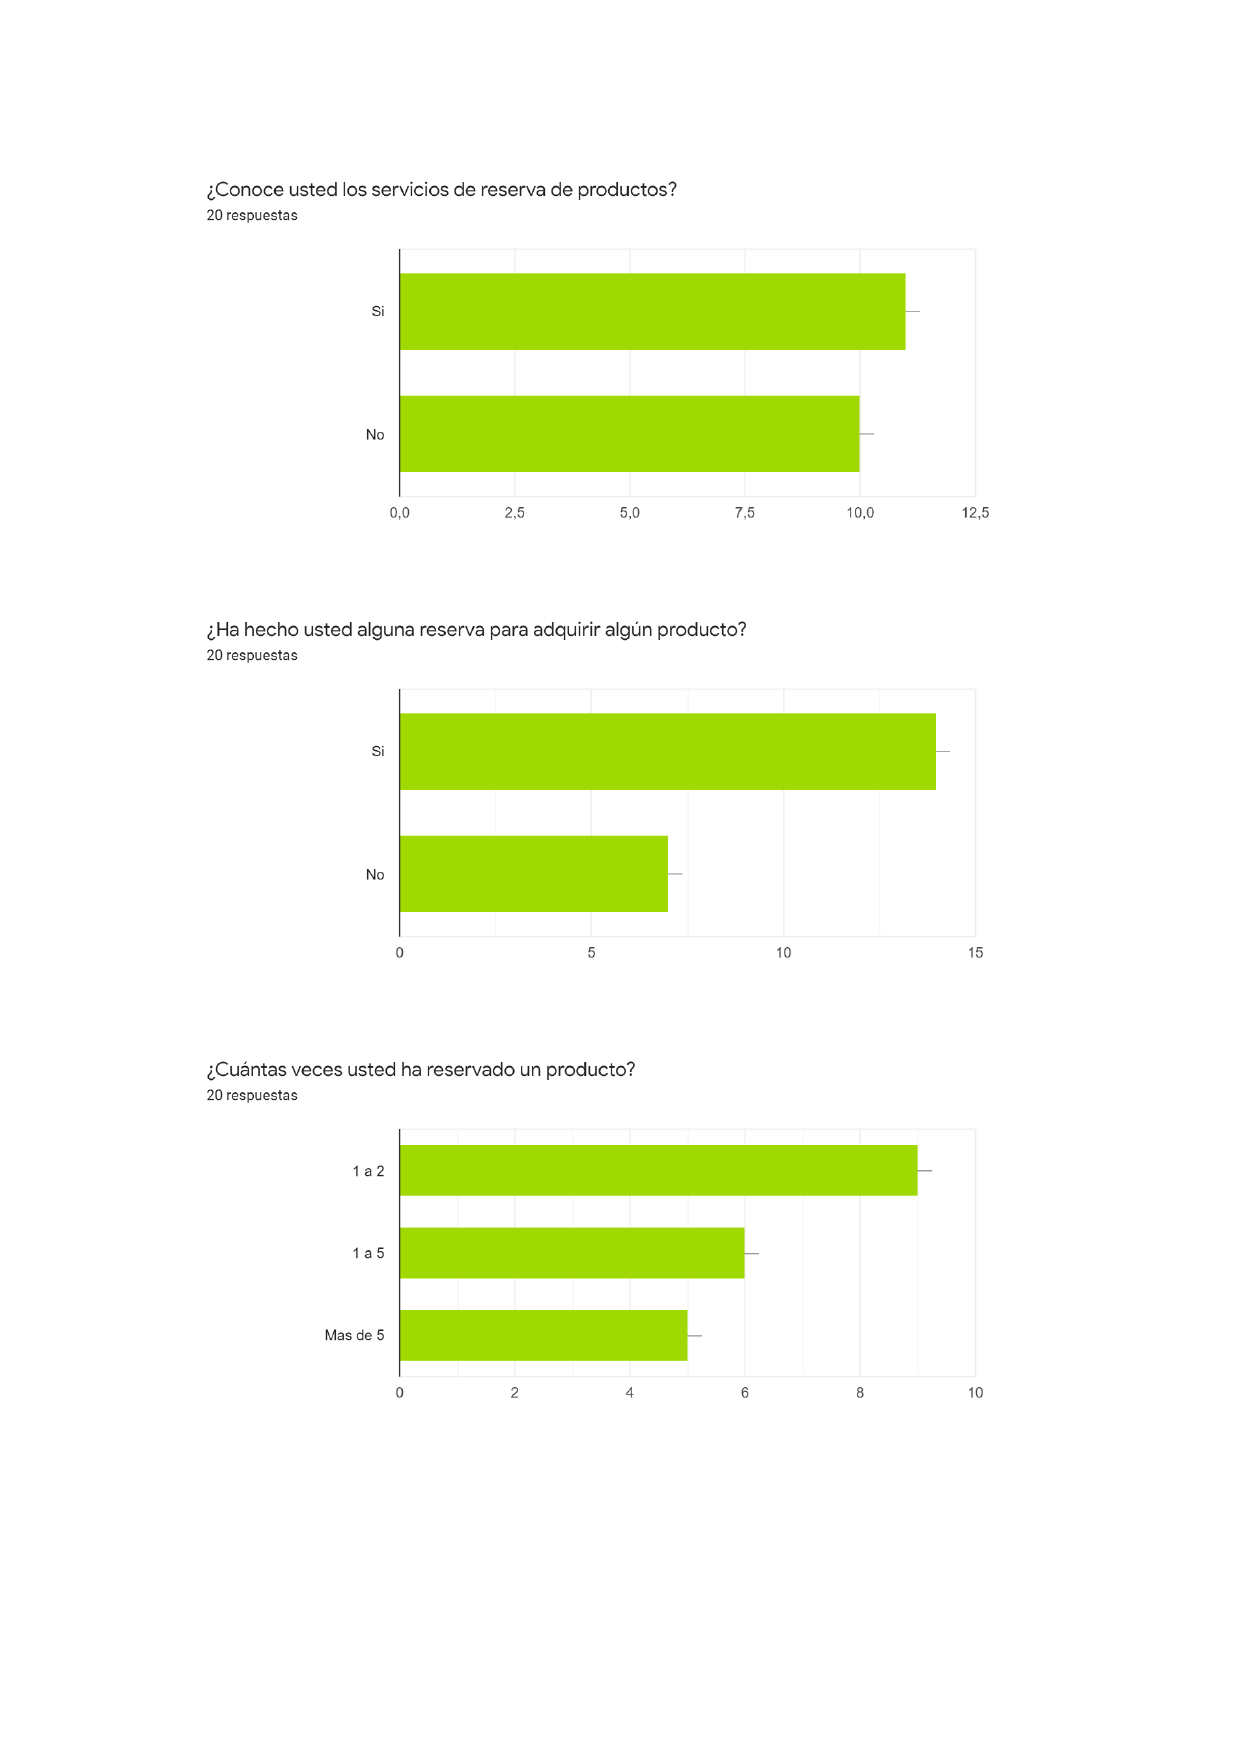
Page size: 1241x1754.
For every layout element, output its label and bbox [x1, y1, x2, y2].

picture [177, 587, 1063, 1009]
picture [177, 147, 1063, 569]
picture [177, 1027, 1063, 1449]
